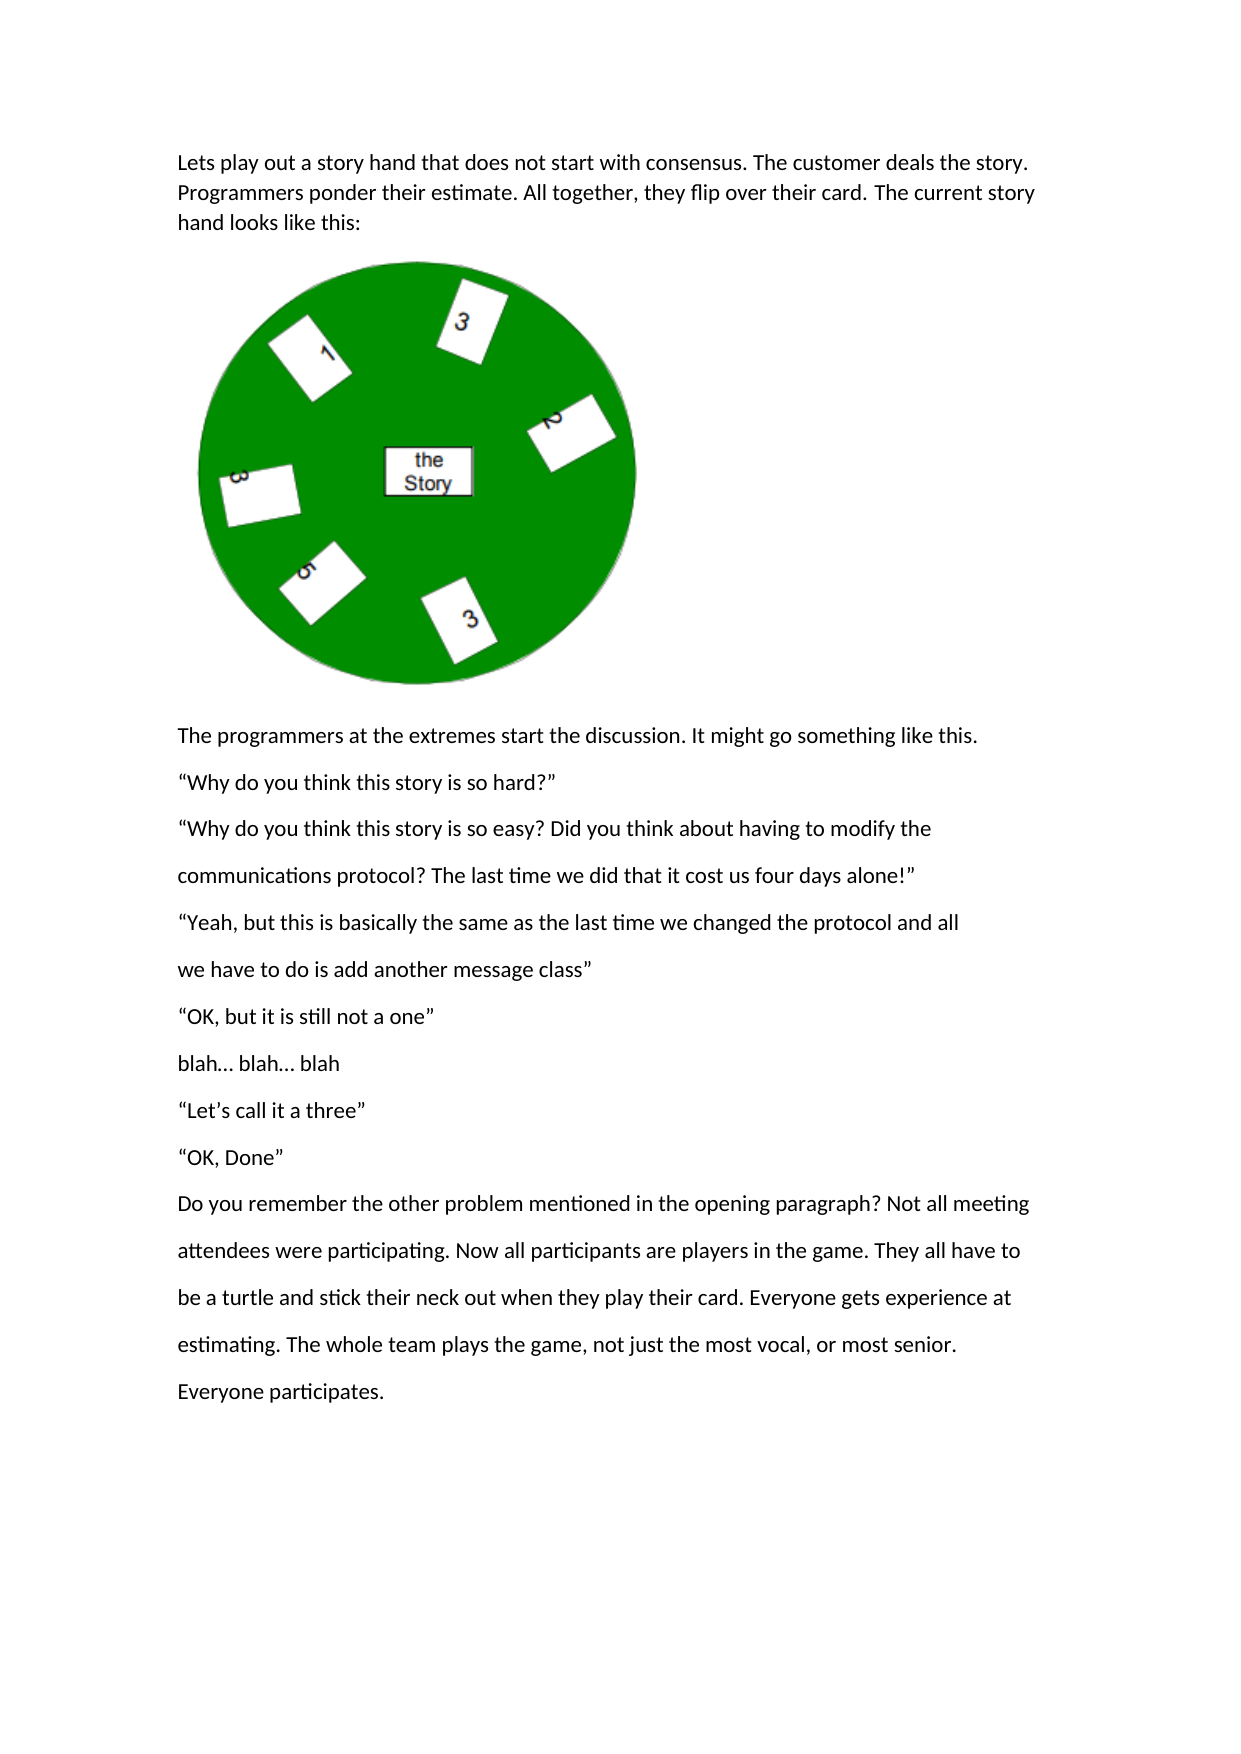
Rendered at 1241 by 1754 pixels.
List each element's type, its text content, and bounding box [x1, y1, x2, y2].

text “Let’s call it a three” [177, 1096, 1063, 1124]
picture [177, 255, 648, 702]
text blah… blah… blah [177, 1049, 1063, 1077]
text estimating. The whole team plays the game, not just the most vocal, or most senior. [177, 1330, 1063, 1358]
text Lets play out a story hand that does not start with consensus. The customer deals the story. Programmers ponder their estimate. All together, they flip over their card. The current story hand looks like this: [177, 148, 1063, 236]
text “Yeah, but this is basically the same as the last time we changed the protocol and all [177, 908, 1063, 936]
text The programmers at the extremes start the discussion. It might go something like this. [177, 721, 1063, 749]
text attendees were participating. Now all participants are players in the game. They all have to [177, 1236, 1063, 1264]
text communications protocol? The last time we did that it cost us four days alone!” [177, 861, 1063, 889]
text be a turtle and stick their neck out when they play their card. Everyone gets experience at [177, 1283, 1063, 1311]
text “OK, but it is still not a one” [177, 1002, 1063, 1030]
text “OK, Done” [177, 1143, 1063, 1171]
text Everyone participates. [177, 1377, 1063, 1405]
text “Why do you think this story is so hard?” [177, 768, 1063, 796]
text Do you remember the other problem mentioned in the opening paragraph? Not all meeting [177, 1189, 1063, 1217]
text we have to do is add another message class” [177, 955, 1063, 983]
text “Why do you think this story is so easy? Did you think about having to modify the [177, 814, 1063, 842]
